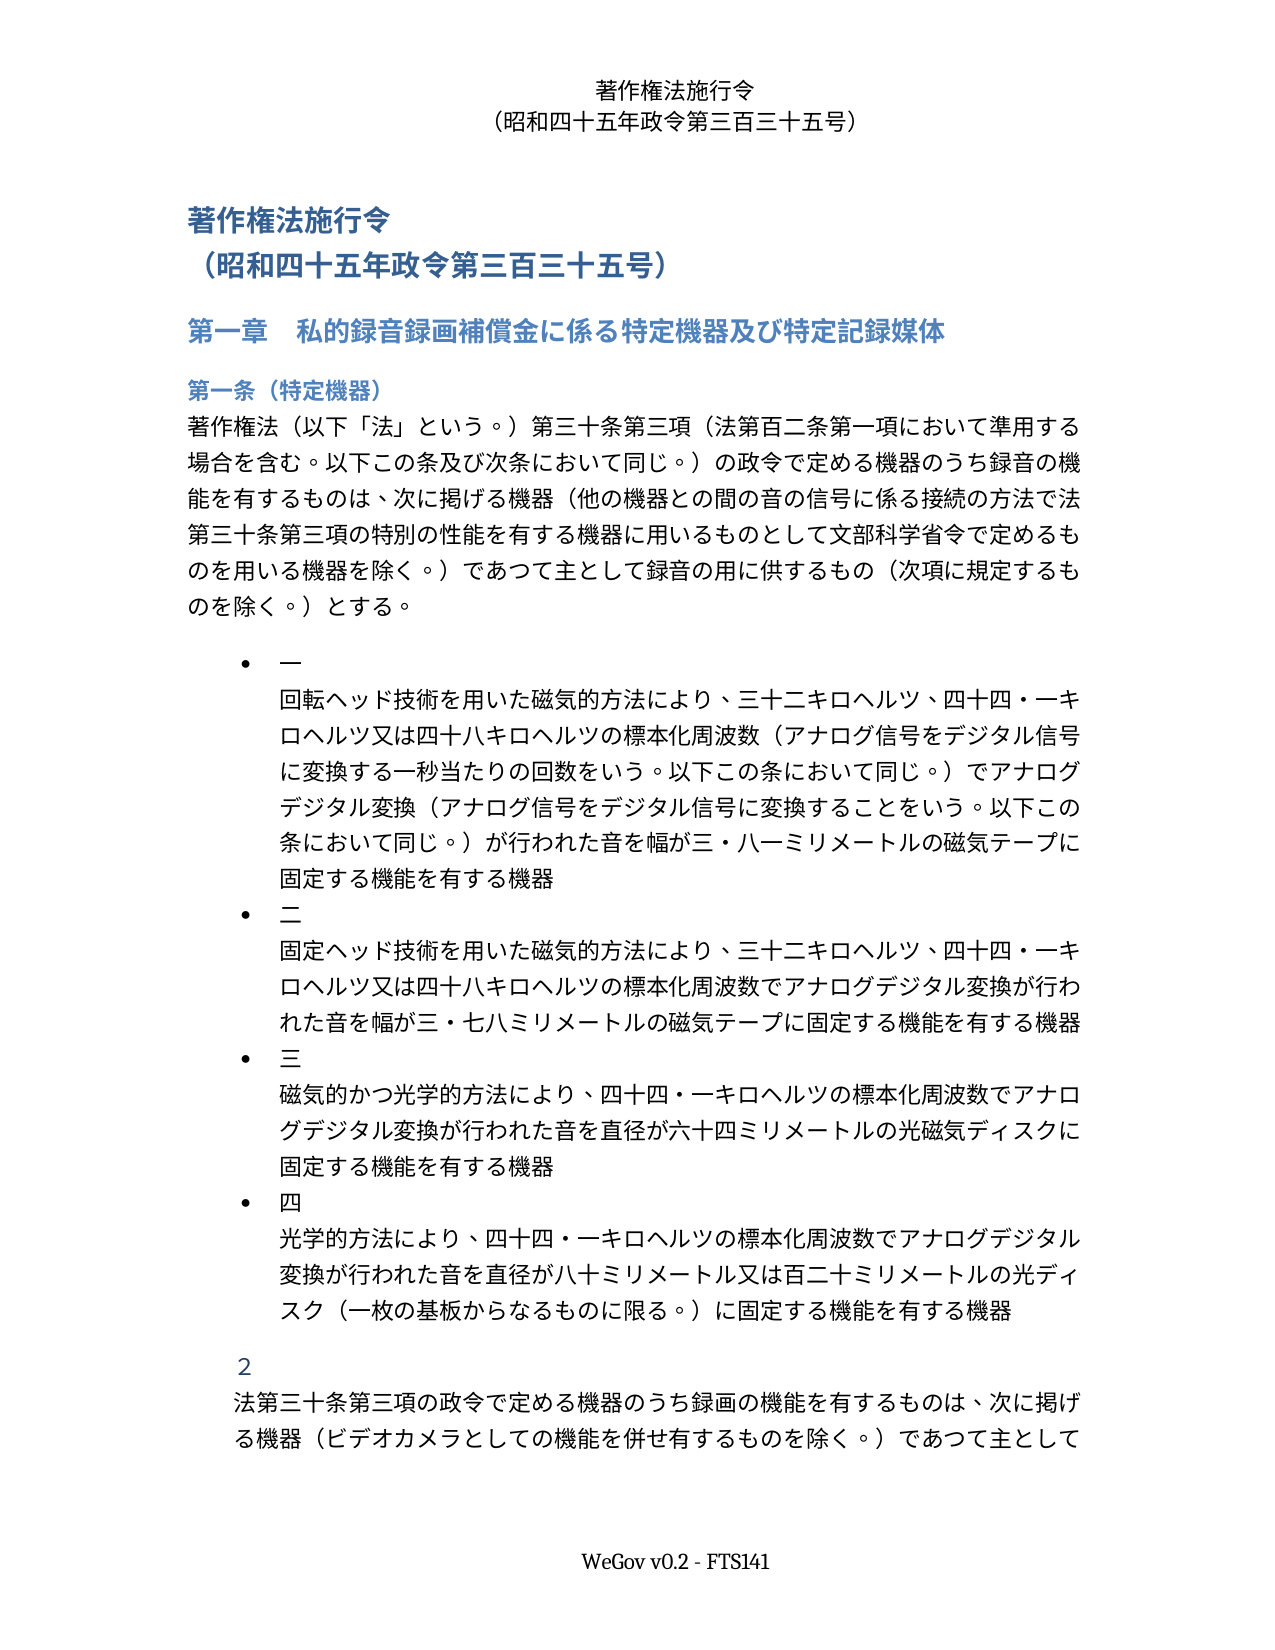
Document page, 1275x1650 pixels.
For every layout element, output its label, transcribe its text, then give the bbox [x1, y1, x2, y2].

subtitle 第一章 私的録音録画補償金に係る特定機器及び特定記録媒体 [187, 312, 1087, 349]
list 二 固定ヘッド技術を用いた磁気的方法により、三十二キロヘルツ、四十四・一キロヘルツ又は四十八キロヘルツの標本化周波数でアナログデジタル変換が行われた音を幅が三・七八ミリメートルの磁気テープに固定する機能を有する機器 [242, 899, 1087, 1038]
list 三 磁気的かつ光学的方法により、四十四・一キロヘルツの標本化周波数でアナログデジタル変換が行われた音を直径が六十四ミリメートルの光磁気ディスクに固定する機能を有する機器 [242, 1043, 1087, 1182]
subtitle ２ [233, 1351, 1087, 1383]
text 法第三十条第三項の政令で定める機器のうち録画の機能を有するものは、次に掲げる機器（ビデオカメラとしての機能を併せ有するものを除く。）であつて主として録画の用に供するもの（デジタル方式の録音の機能を併せ有するものを含む。）とする。 [233, 1387, 1087, 1454]
subtitle 著作権法施行令 （昭和四十五年政令第三百三十五号） [187, 200, 1087, 285]
text 著作権法（以下「法」という。）第三十条第三項（法第百二条第一項において準用する場合を含む。以下この条及び次条において同じ。）の政令で定める機器のうち録音の機能を有するものは、次に掲げる機器（他の機器との間の音の信号に係る接続の方法で法第三十条第三項の特別の性能を有する機器に用いるものとして文部科学省令で定めるものを用いる機器を除く。）であつて主として録音の用に供するもの（次項に規定するものを除く。）とする。 [187, 411, 1087, 622]
list 四 光学的方法により、四十四・一キロヘルツの標本化周波数でアナログデジタル変換が行われた音を直径が八十ミリメートル又は百二十ミリメートルの光ディスク（一枚の基板からなるものに限る。）に固定する機能を有する機器 [242, 1187, 1087, 1326]
subtitle 第一条（特定機器） [187, 375, 1087, 407]
list 一 回転ヘッド技術を用いた磁気的方法により、三十二キロヘルツ、四十四・一キロヘルツ又は四十八キロヘルツの標本化周波数（アナログ信号をデジタル信号に変換する一秒当たりの回数をいう。以下この条において同じ。）でアナログデジタル変換（アナログ信号をデジタル信号に変換することをいう。以下この条において同じ。）が行われた音を幅が三・八一ミリメートルの磁気テープに固定する機能を有する機器 [242, 648, 1087, 894]
